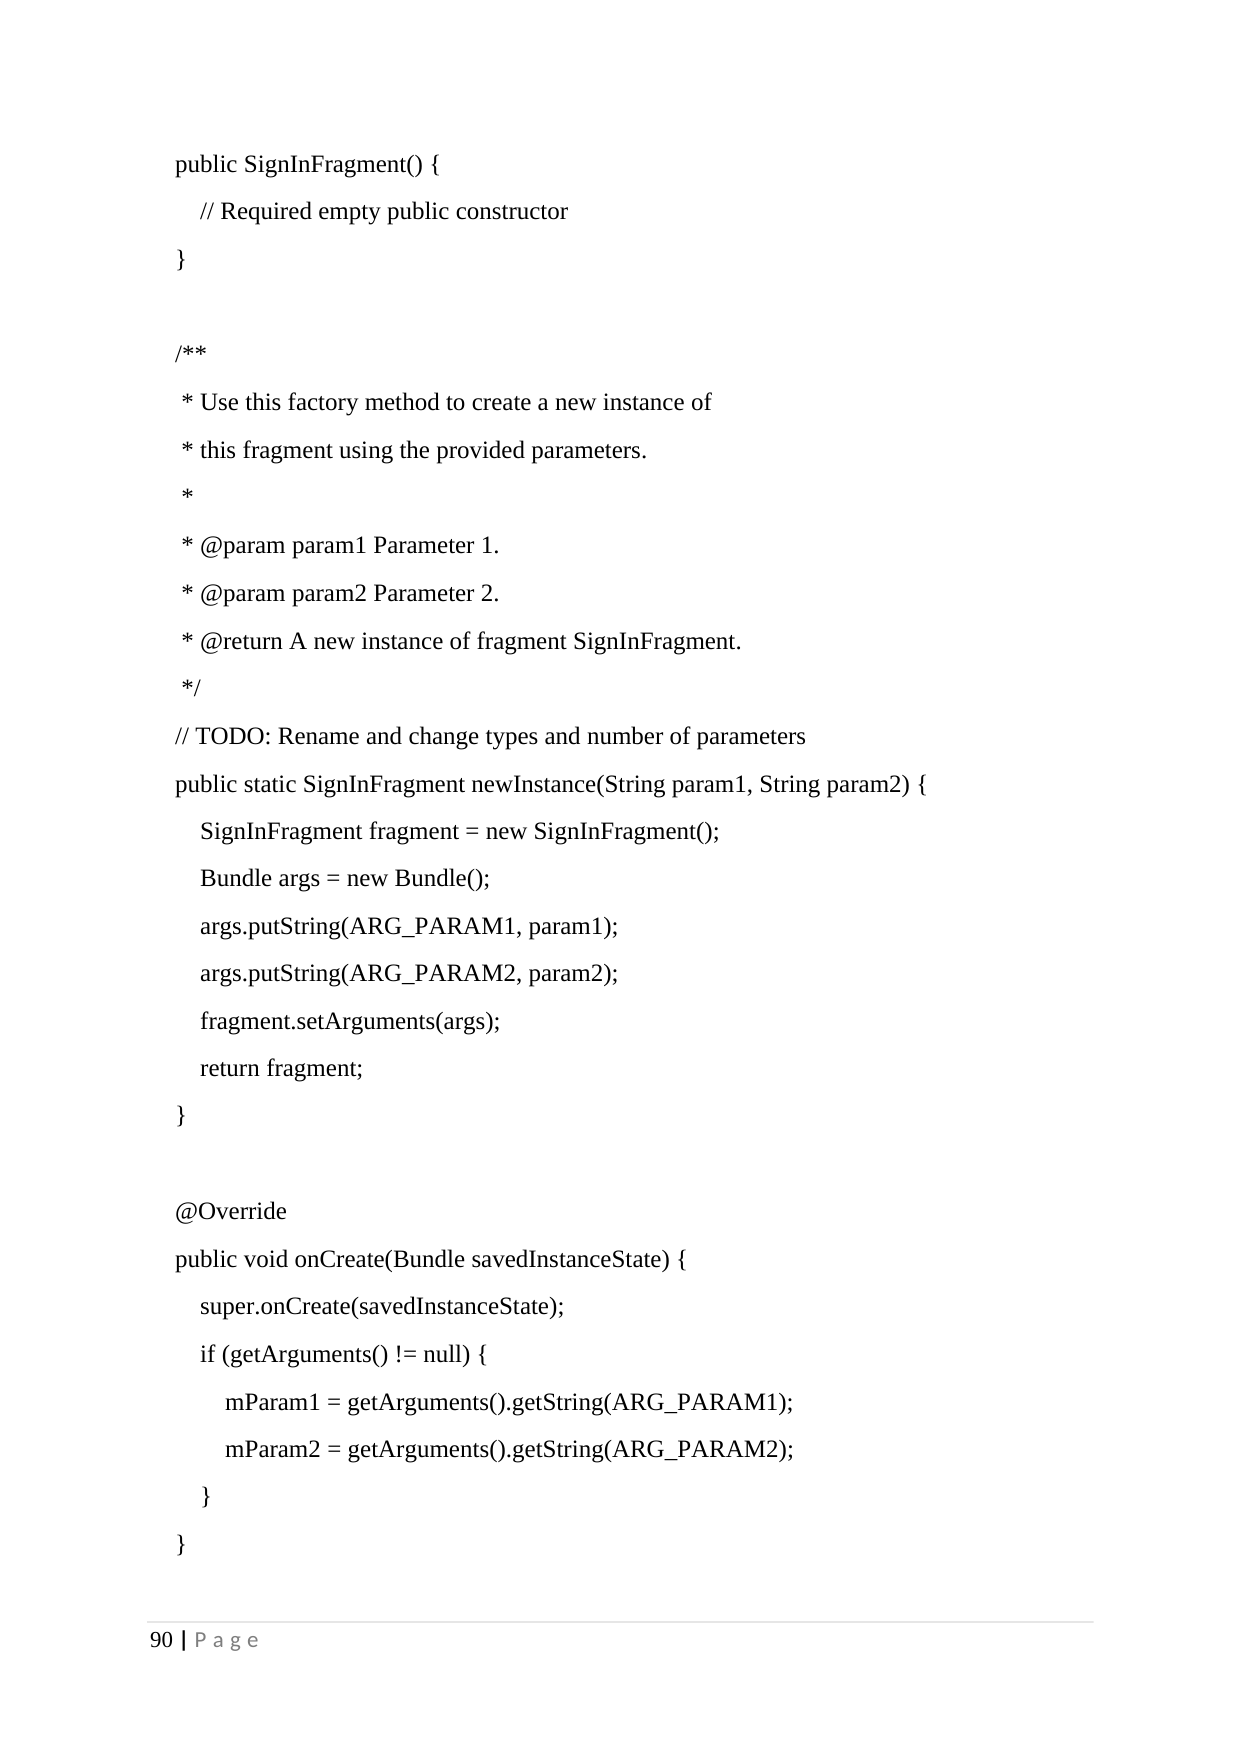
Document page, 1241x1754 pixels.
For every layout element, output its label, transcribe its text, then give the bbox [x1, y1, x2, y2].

text } [175, 1101, 1217, 1129]
text public SignInFragment() { [175, 149, 1217, 177]
text public static SignInFragment newInstance(String param1, String param2) { SignInFragment fragment = new SignInFragment(); [175, 769, 930, 845]
list @param param2 Parameter 2. [181, 578, 1217, 607]
list @param param1 Parameter 1. [181, 530, 1217, 559]
text } [200, 1482, 1217, 1510]
text * [181, 482, 1217, 511]
text } [175, 244, 1217, 273]
text // Required empty public constructor [200, 196, 1217, 225]
text // TODO: Rename and change types and number of parameters [175, 721, 1217, 750]
text @Override [175, 1196, 1217, 1225]
text } [175, 1529, 1217, 1558]
text public void onCreate(Bundle savedInstanceState) { super.onCreate(savedInstanceState); [175, 1244, 690, 1320]
text /** [175, 339, 1217, 368]
list Use this factory method to create a new instance of [181, 387, 1217, 416]
list this fragment using the provided parameters. [181, 435, 1217, 464]
text */ [181, 673, 1217, 702]
text Bundle args = new Bundle(); args.putString(ARG_PARAM1, param1); args.putString(ARG_PARAM2, param2); fragment.setArguments(args); [200, 863, 620, 1034]
text mParam1 = getArguments().getString(ARG_PARAM1); mParam2 = getArguments().getString(ARG_PARAM2); [225, 1387, 796, 1463]
text return fragment; [200, 1053, 1217, 1082]
text if (getArguments() != null) { [200, 1339, 1217, 1368]
list @return A new instance of fragment SignInFragment. [181, 626, 1217, 654]
